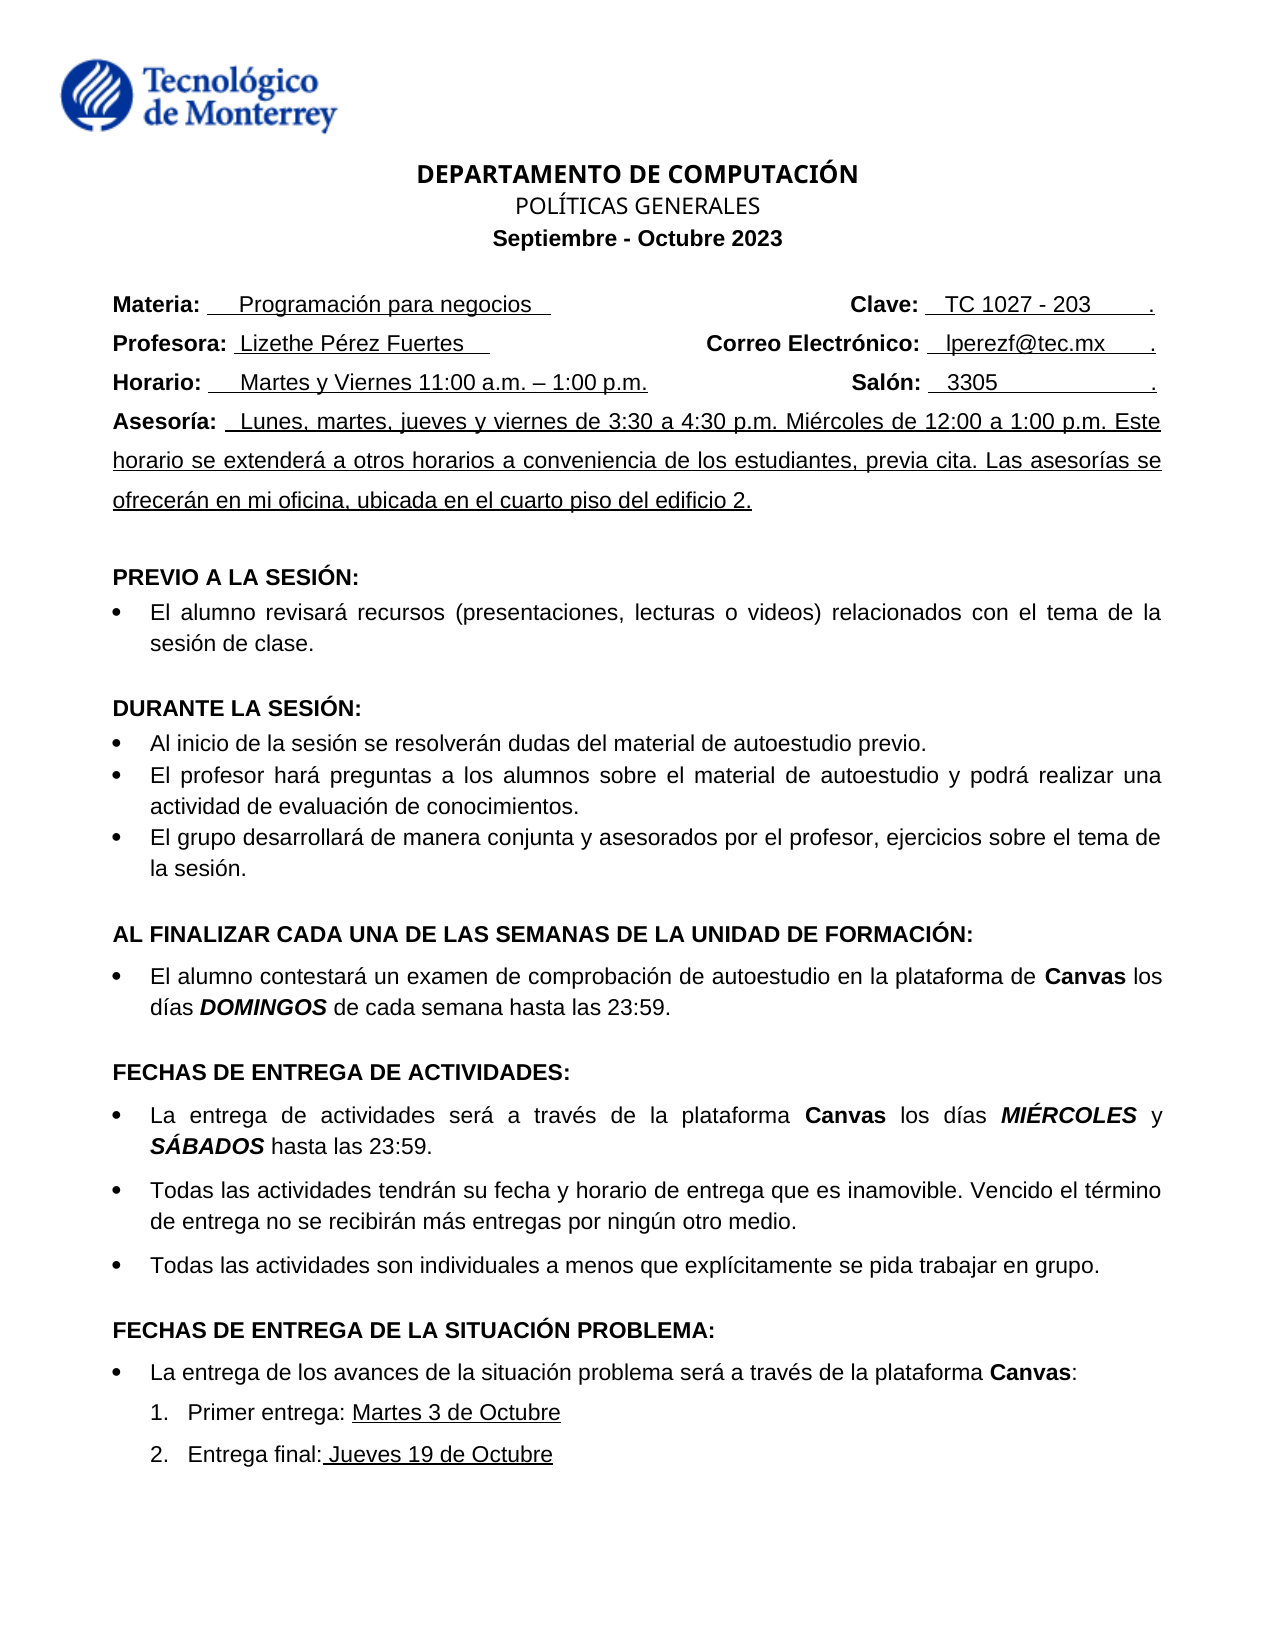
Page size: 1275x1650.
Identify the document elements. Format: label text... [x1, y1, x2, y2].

subtitle POLÍTICAS GENERALES [112, 190, 1162, 221]
list Al inicio de la sesión se resolverán dudas del material de autoestudio previo. [112, 727, 1162, 758]
text FECHAS DE ENTREGA DE LA SITUACIÓN PROBLEMA: [112, 1317, 1162, 1343]
text Asesoría: Lunes, martes, jueves y viernes de 3:30 a 4:30 p.m. Miércoles de 12:00 a 1:00 p.m. Este horario se extenderá a otros horarios a conveniencia de los estudiantes, previa cita. Las asesorías se ofrecerán en mi oficina, ubicada en el cuarto piso del edificio 2. [112, 471, 1162, 513]
text Materia: Programación para negocios Clave: TC 1027 - 203 . [112, 291, 1162, 317]
list El grupo desarrollará de manera conjunta y asesorados por el profesor, ejercicios sobre el tema de la sesión. [112, 821, 1162, 883]
list Todas las actividades tendrán su fecha y horario de entrega que es inamovible. Vencido el término de entrega no se recibirán más entregas por ningún otro medio. [112, 1173, 1162, 1236]
list La entrega de actividades será a través de la plataforma Canvas los días MIÉRCOLES y SÁBADOS hasta las 23:59. [112, 1098, 1162, 1161]
text PREVIO A LA SESIÓN: [112, 564, 1162, 590]
text Profesora: Lizethe Pérez Fuertes Correo Electrónico: lperezf@tec.mx . [112, 330, 1162, 356]
list Entrega final: Jueves 19 de Octubre [150, 1429, 1162, 1470]
text Horario: Martes y Viernes 11:00 a.m. – 1:00 p.m. Salón: 3305 . [112, 369, 1162, 395]
list La entrega de los avances de la situación problema será a través de la plataforma Canvas: [112, 1356, 1162, 1387]
subtitle Septiembre - Octubre 2023 [112, 221, 1162, 252]
text Asesoría: Lunes, martes, jueves y viernes de 3:30 a 4:30 p.m. Miércoles de 12:00 a 1:00 p.m. Este horario se extenderá a otros horarios a conveniencia de los estudiantes, previa cita. Las asesorías se ofrecerán en mi oficina, ubicada en el cuarto piso del edificio 2. [112, 408, 1162, 470]
list El alumno contestará un examen de comprobación de autoestudio en la plataforma de Canvas los días DOMINGOS de cada semana hasta las 23:59. [112, 959, 1162, 1022]
picture [26, 22, 368, 139]
text DURANTE LA SESIÓN: [112, 695, 1162, 722]
text FECHAS DE ENTREGA DE ACTIVIDADES: [112, 1059, 1162, 1086]
list El alumno revisará recursos (presentaciones, lecturas o videos) relacionados con el tema de la sesión de clase. [112, 595, 1162, 658]
list Todas las actividades son individuales a menos que explícitamente se pida trabajar en grupo. [112, 1248, 1162, 1279]
subtitle DEPARTAMENTO DE COMPUTACIÓN [112, 158, 1162, 190]
list El profesor hará preguntas a los alumnos sobre el material de autoestudio y podrá realizar una actividad de evaluación de conocimientos. [112, 758, 1162, 821]
text AL FINALIZAR CADA UNA DE LAS SEMANAS DE LA UNIDAD DE FORMACIÓN: [112, 921, 1162, 947]
list Primer entrega: Martes 3 de Octubre [150, 1387, 1162, 1429]
